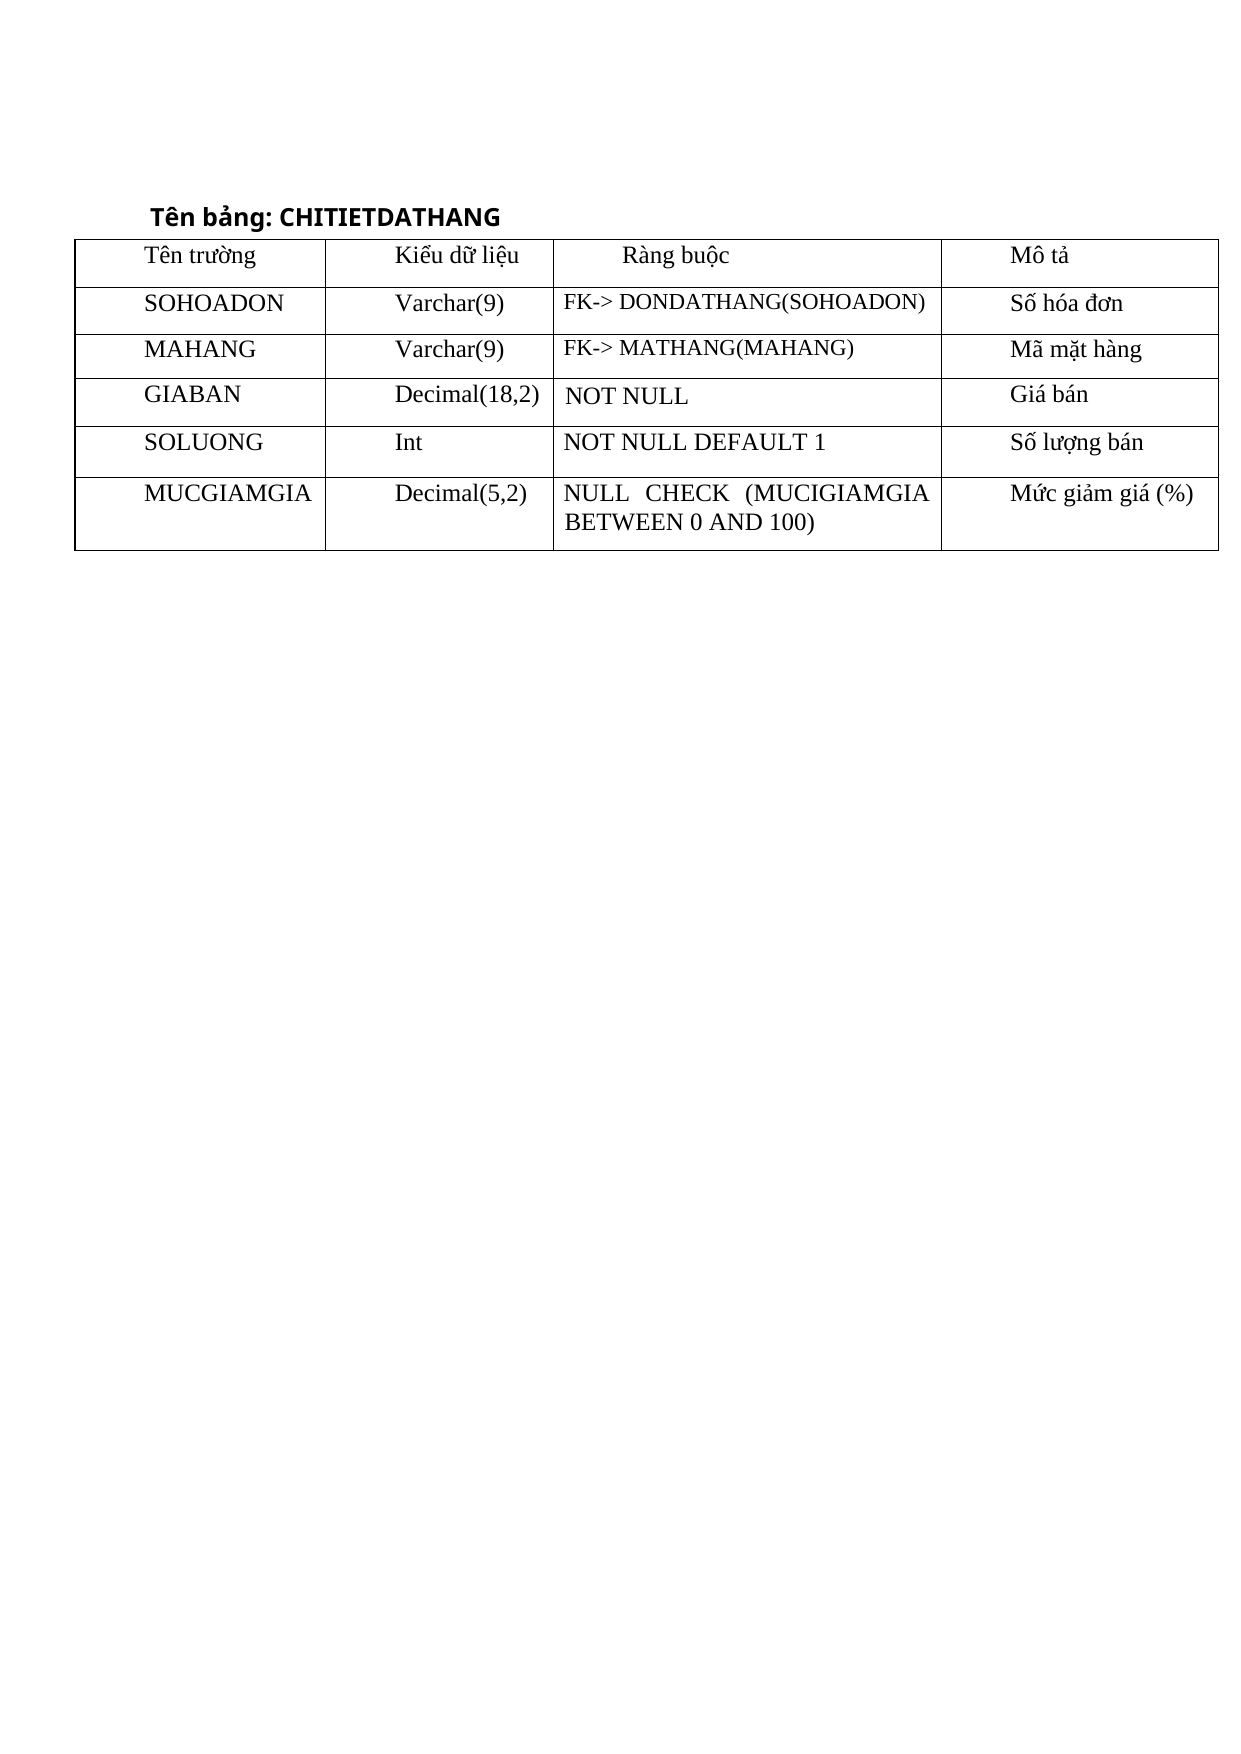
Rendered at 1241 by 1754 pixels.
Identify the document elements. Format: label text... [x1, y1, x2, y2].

table_header Kiểu dữ liệu [326, 240, 553, 287]
table_header Ràng buộc [554, 240, 941, 287]
table_cell Số hóa đơn [942, 288, 1218, 333]
table_cell SOLUONG [76, 427, 325, 477]
table_header Mô tả [942, 240, 1218, 287]
table_cell Mức giảm giá (%) [942, 478, 1218, 550]
table_cell NOT NULL DEFAULT 1 [554, 427, 941, 477]
table_cell [554, 379, 941, 426]
table_cell Giá bán [942, 379, 1218, 426]
table_cell MUCGIAMGIA [76, 478, 325, 550]
table_cell FK-> MATHANG(MAHANG) [554, 335, 941, 378]
table_cell MAHANG [76, 335, 325, 378]
table_cell Decimal(5,2) [326, 478, 553, 550]
table_cell Varchar(9) [326, 335, 553, 378]
subtitle Tên bảng: CHITIETDATHANG [150, 200, 1090, 234]
table_cell Int [326, 427, 553, 477]
table_cell Số lượng bán [942, 427, 1218, 477]
table_header Tên trường [76, 240, 325, 287]
table_cell SOHOADON [76, 288, 325, 333]
table_cell Varchar(9) [326, 288, 553, 333]
table_cell Mã mặt hàng [942, 335, 1218, 378]
table_cell Decimal(18,2) [326, 379, 553, 426]
table_cell GIABAN [76, 379, 325, 426]
table_cell NULL CHECK (MUCIGIAMGIA BETWEEN 0 AND 100) [554, 478, 941, 550]
table_cell FK-> DONDATHANG(SOHOADON) [554, 288, 941, 333]
